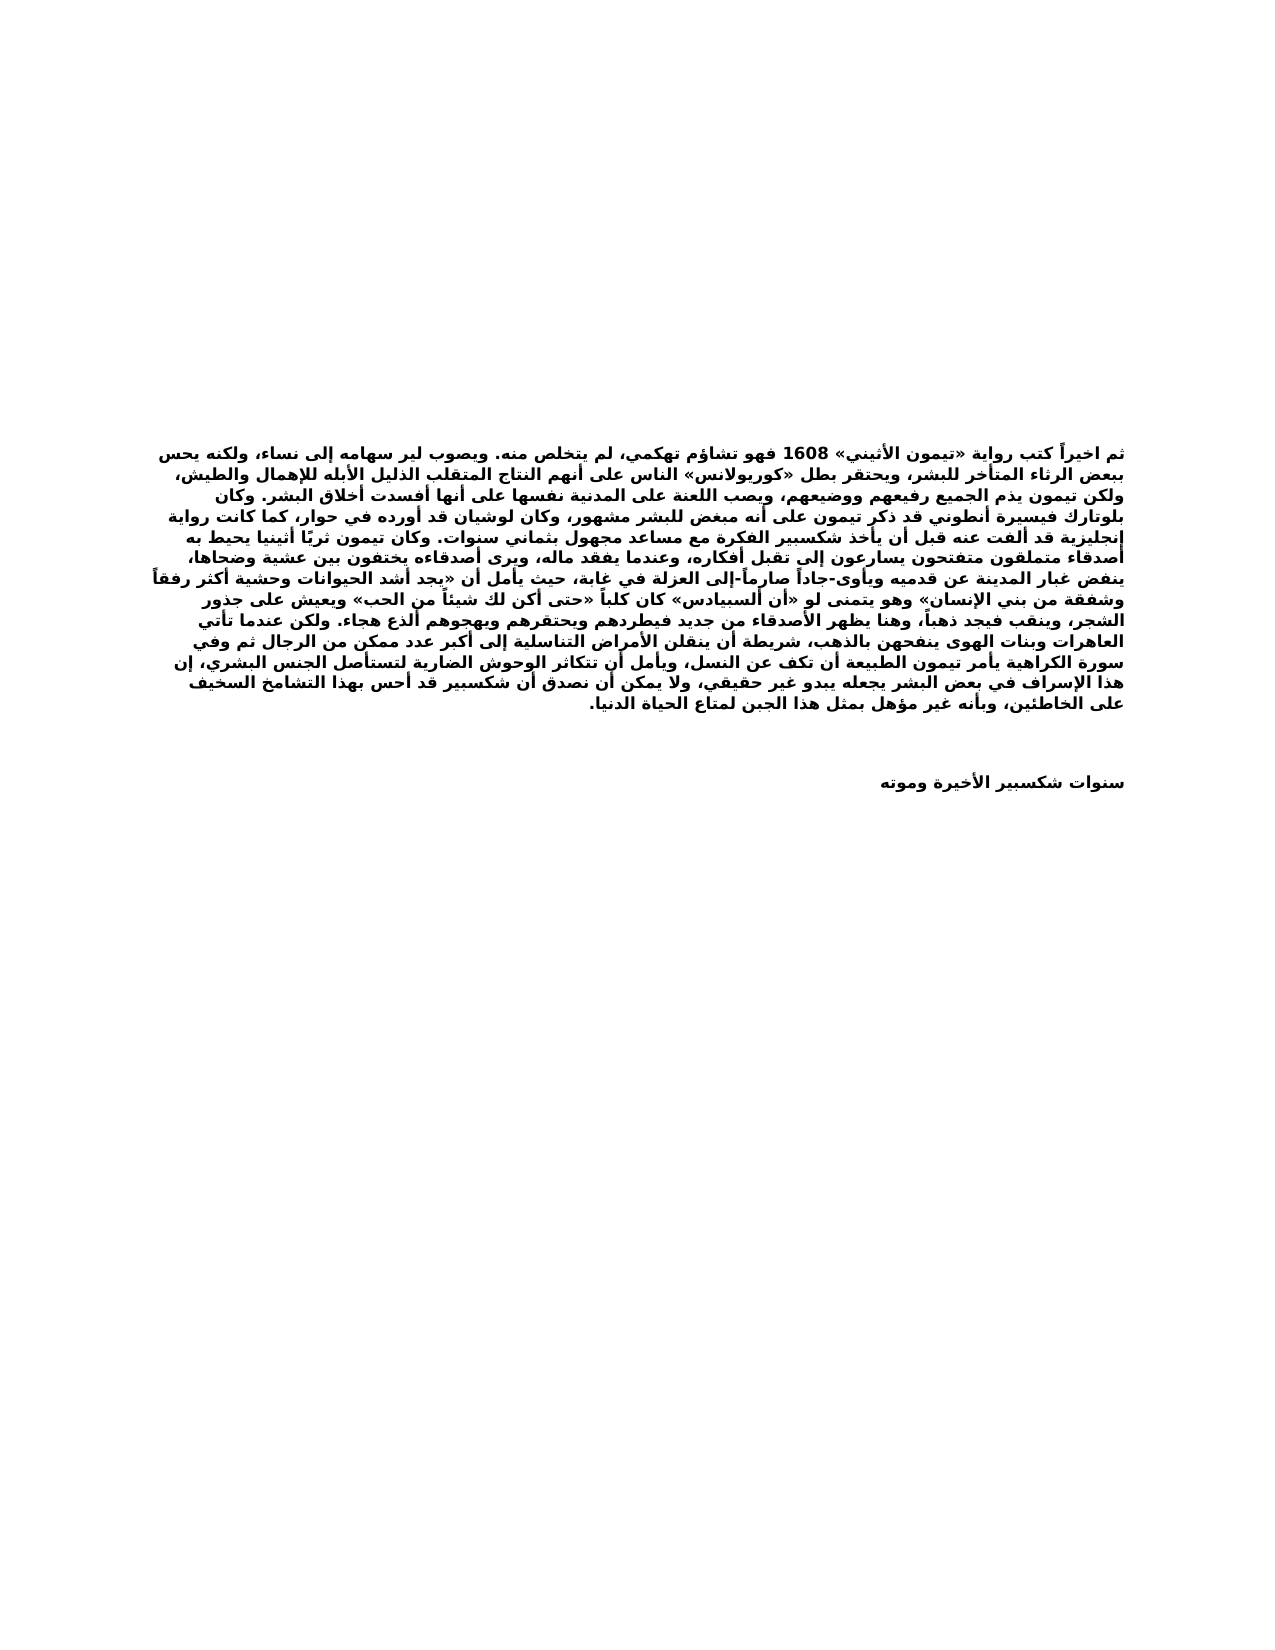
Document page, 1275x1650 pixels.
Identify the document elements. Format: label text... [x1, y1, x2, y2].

text سنوات شكسبير الأخيرة وموته [150, 773, 1125, 792]
text ثم اخيراً كتب رواية «تيمون الأثيني» 1608 فهو تشاؤم تهكمي، لم يتخلص منه. ويصوب لير سهامه إلى نساء، ولكنه يحس ببعض الرثاء المتأخر للبشر، ويحتقر بطل «كوريولانس» الناس على أنهم النتاج المتقلب الذليل الأبله للإهمال والطيش، ولكن تيمون يذم الجميع رفيعهم ووضيعهم، ويصب اللعنة على المدنية نفسها على أنها أفسدت أخلاق البشر. وكان بلوتارك فيسيرة أنطوني قد ذكر تيمون على أنه مبغض للبشر مشهور، وكان لوشيان قد أورده في حوار، كما كانت رواية إنجليزية قد ألفت عنه قبل أن يأخذ شكسبير الفكرة مع مساعد مجهول بثماني سنوات. وكان تيمون ثريًا أثينيا يحيط به أصدقاء متملقون متفتحون يسارعون إلى تقبل أفكاره، وعندما يفقد ماله، ويرى أصدقاءه يختفون بين عشية وضحاها، ينفض غبار المدينة عن قدميه ويأوى-جاداً صارماً-إلى العزلة في غابة، حيث يأمل أن «يجد أشد الحيوانات وحشية أكثر رفقاً وشفقة من بني الإنسان» وهو يتمنى لو «أن ألسبيادس» كان كلباً «حتى أكن لك شيئاً من الحب» ويعيش على جذور الشجر، وينقب فيجد ذهباً، وهنا يظهر الأصدقاء من جديد فيطردهم ويحتقرهم ويهجوهم ألذع هجاء. ولكن عندما تأتي العاهرات وبنات الهوى ينفحهن بالذهب، شريطة أن ينقلن الأمراض التناسلية إلى أكبر عدد ممكن من الرجال ثم وفي سورة الكراهية يأمر تيمون الطبيعة أن تكف عن النسل، ويأمل أن تتكاثر الوحوش الضارية لتستأصل الجنس البشري، إن هذا الإسراف في بعض البشر يجعله يبدو غير حقيقي، ولا يمكن أن نصدق أن شكسبير قد أحس بهذا التشامخ السخيف على الخاطئين، وبأنه غير مؤهل بمثل هذا الجبن لمتاع الحياة الدنيا. [150, 444, 1125, 714]
